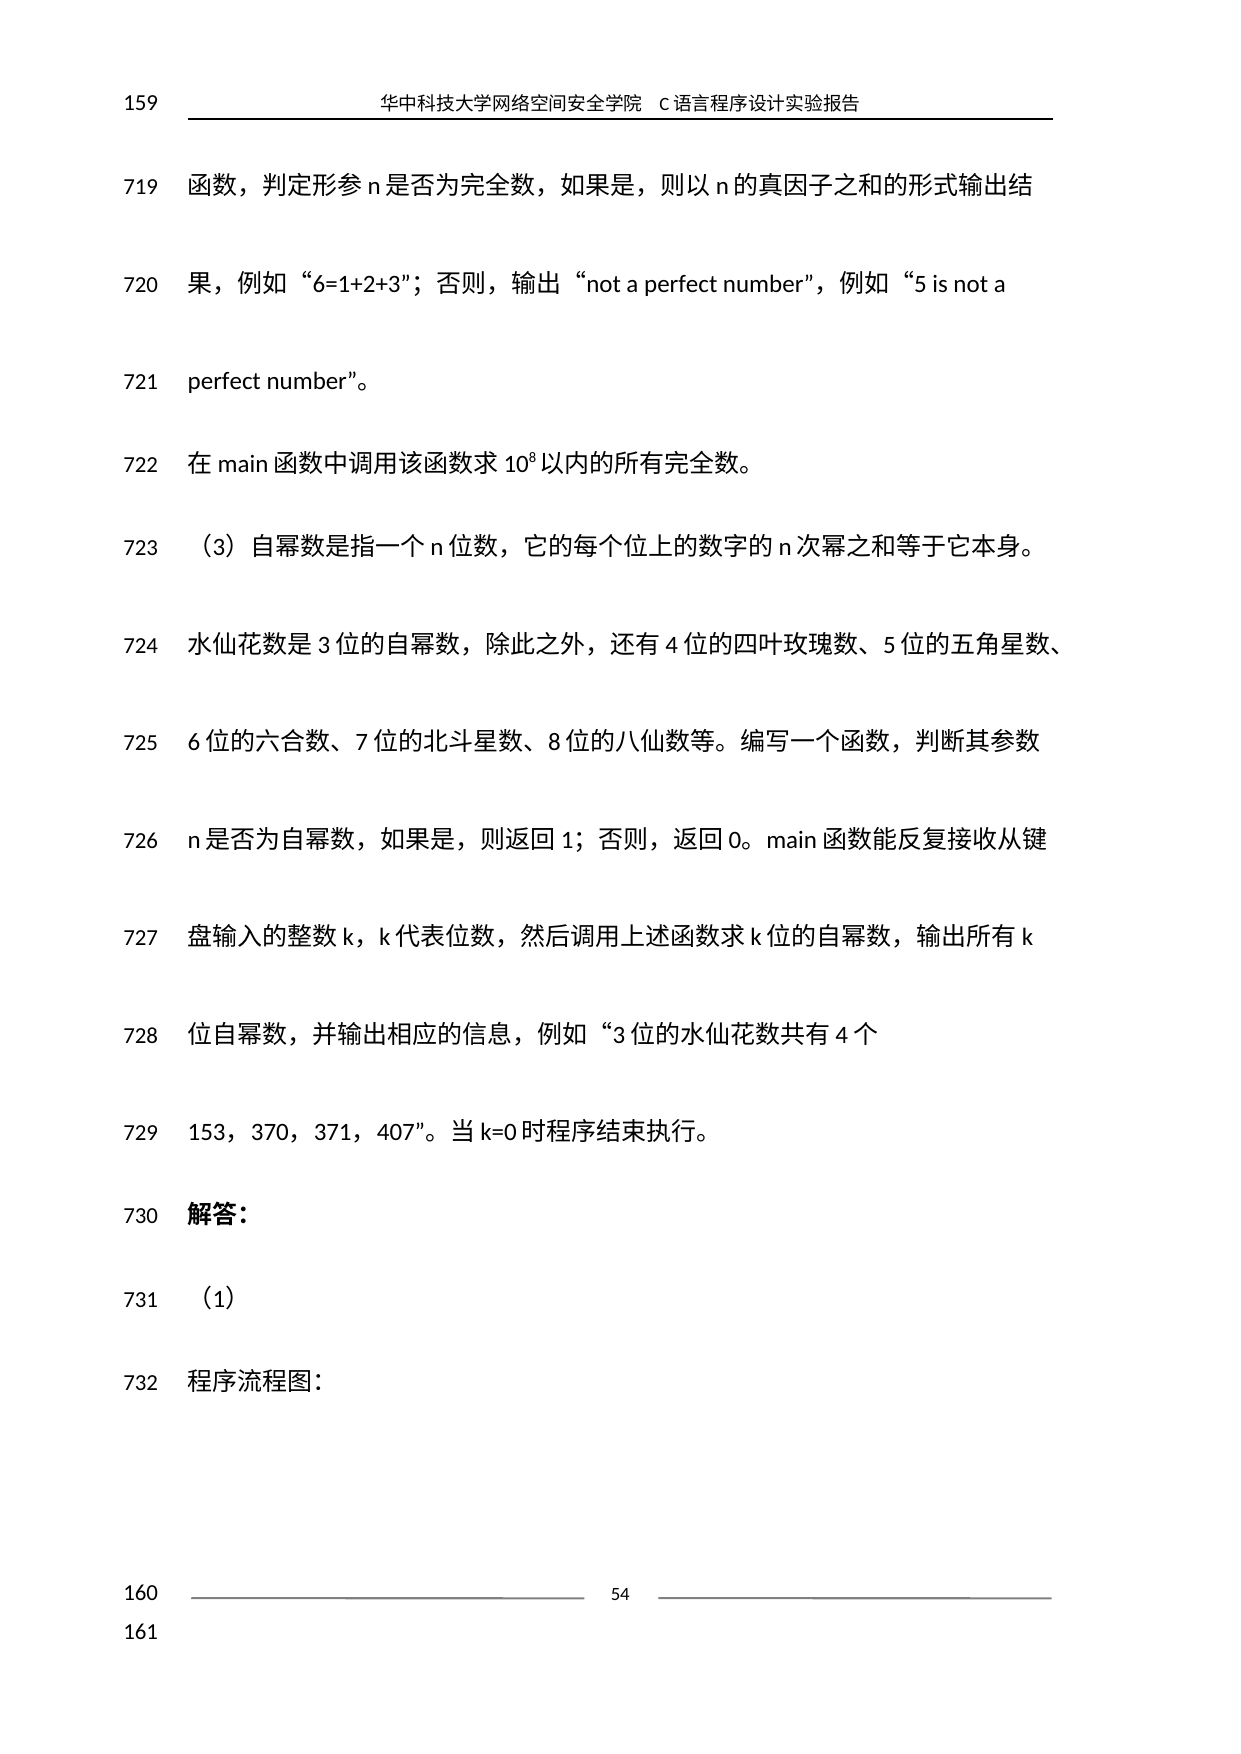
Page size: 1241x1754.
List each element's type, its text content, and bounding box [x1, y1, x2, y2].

text 解答： [187, 1181, 1053, 1246]
text 程序流程图： [187, 1347, 1053, 1412]
text （1） [187, 1264, 1053, 1329]
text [187, 151, 1053, 411]
text 在main函数中调用该函数求108以内的所有完全数。 [187, 429, 1053, 494]
text （3）自幂数是指一个n位数，它的每个位上的数字的n次幂之和等于它本身。水仙花数是3位的自幂数，除此之外，还有4位的四叶玫瑰数、5位的五角星数、6位的六合数、7位的北斗星数、8位的八仙数等。编写一个函数，判断其参数n是否为自幂数，如果是，则返回1；否则，返回0。main函数能反复接收从键盘输入的整数k，k代表位数，然后调用上述函数求k位的自幂数，输出所有k位自幂数，并输出相应的信息，例如“3位的水仙花数共有4个153，370，371，407”。当k=0时程序结束执行。 [187, 512, 1053, 1162]
